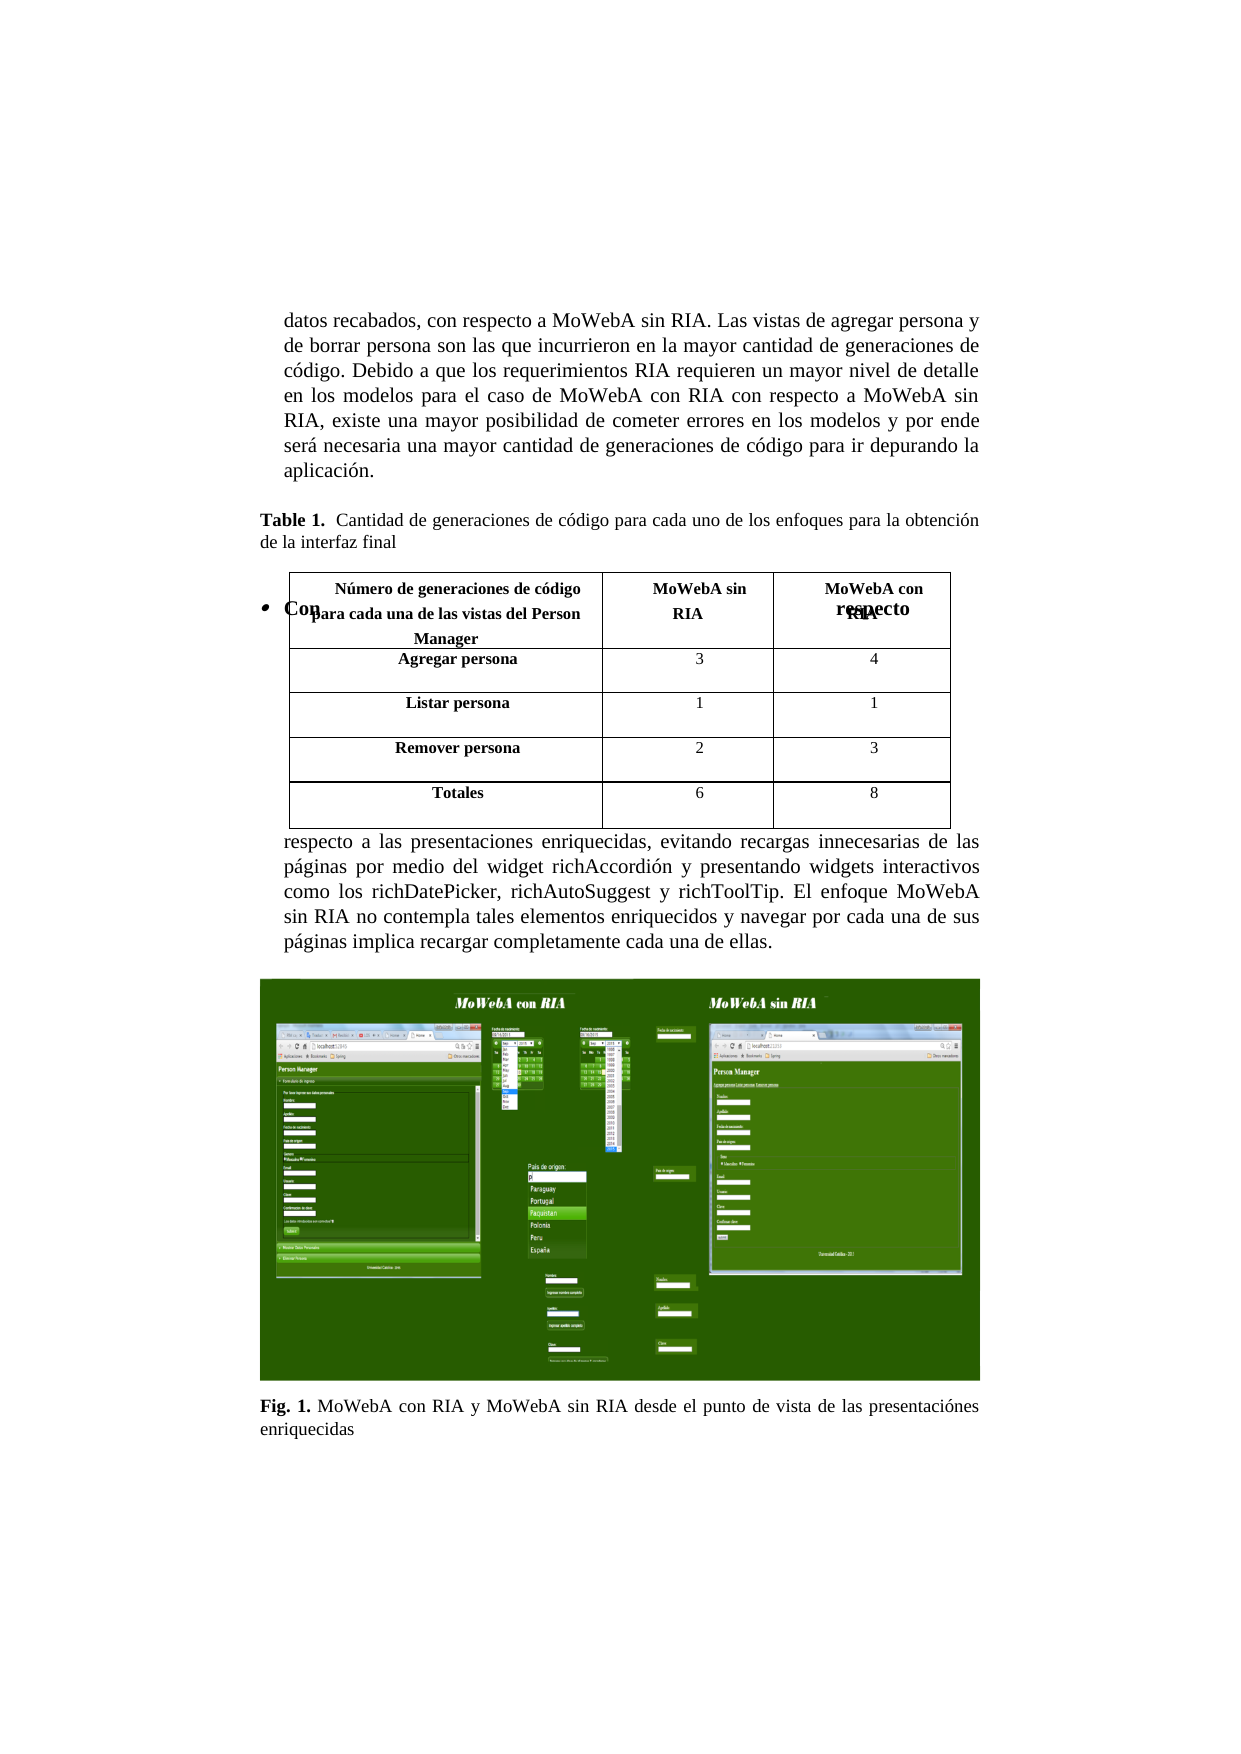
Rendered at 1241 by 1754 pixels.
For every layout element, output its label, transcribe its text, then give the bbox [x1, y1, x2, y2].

table_cell 1 [774, 693, 950, 737]
table_cell Agregar persona [290, 649, 602, 692]
table_cell Totales [290, 783, 602, 828]
table_cell 1 [603, 693, 773, 737]
table_cell 6 [603, 783, 773, 828]
text Con respecto a PI3: El enfoque MoWebA con RIA ofrece numerosas ventajas con respecto a las presentaciones enriquecidas, evitando recargas innecesarias de las páginas por medio del widget richAccordión y presentando widgets interactivos como los richDatePicker, richAutoSuggest y richToolTip. El enfoque MoWebA sin RIA no contempla tales elementos enriquecidos y navegar por cada una de sus páginas implica recargar completamente cada una de ellas. [260, 594, 980, 953]
table_cell Listar persona [290, 693, 602, 737]
table_cell 2 [603, 738, 773, 781]
table_header MoWebA sin RIA [603, 573, 773, 648]
table_cell 3 [603, 649, 773, 692]
table_cell 3 [774, 738, 950, 781]
table_cell Remover persona [290, 738, 602, 781]
picture [259, 978, 981, 1381]
table_header Número de generaciones de código para cada una de las vistas del Person Manager [290, 573, 602, 648]
text Table 2. Cantidad de generaciones de código para cada uno de los enfoques para la obtención de la interfaz final [260, 507, 980, 553]
table_header MoWebA con RIA [774, 573, 950, 648]
table_cell 4 [774, 649, 950, 692]
table_cell 8 [774, 783, 950, 828]
